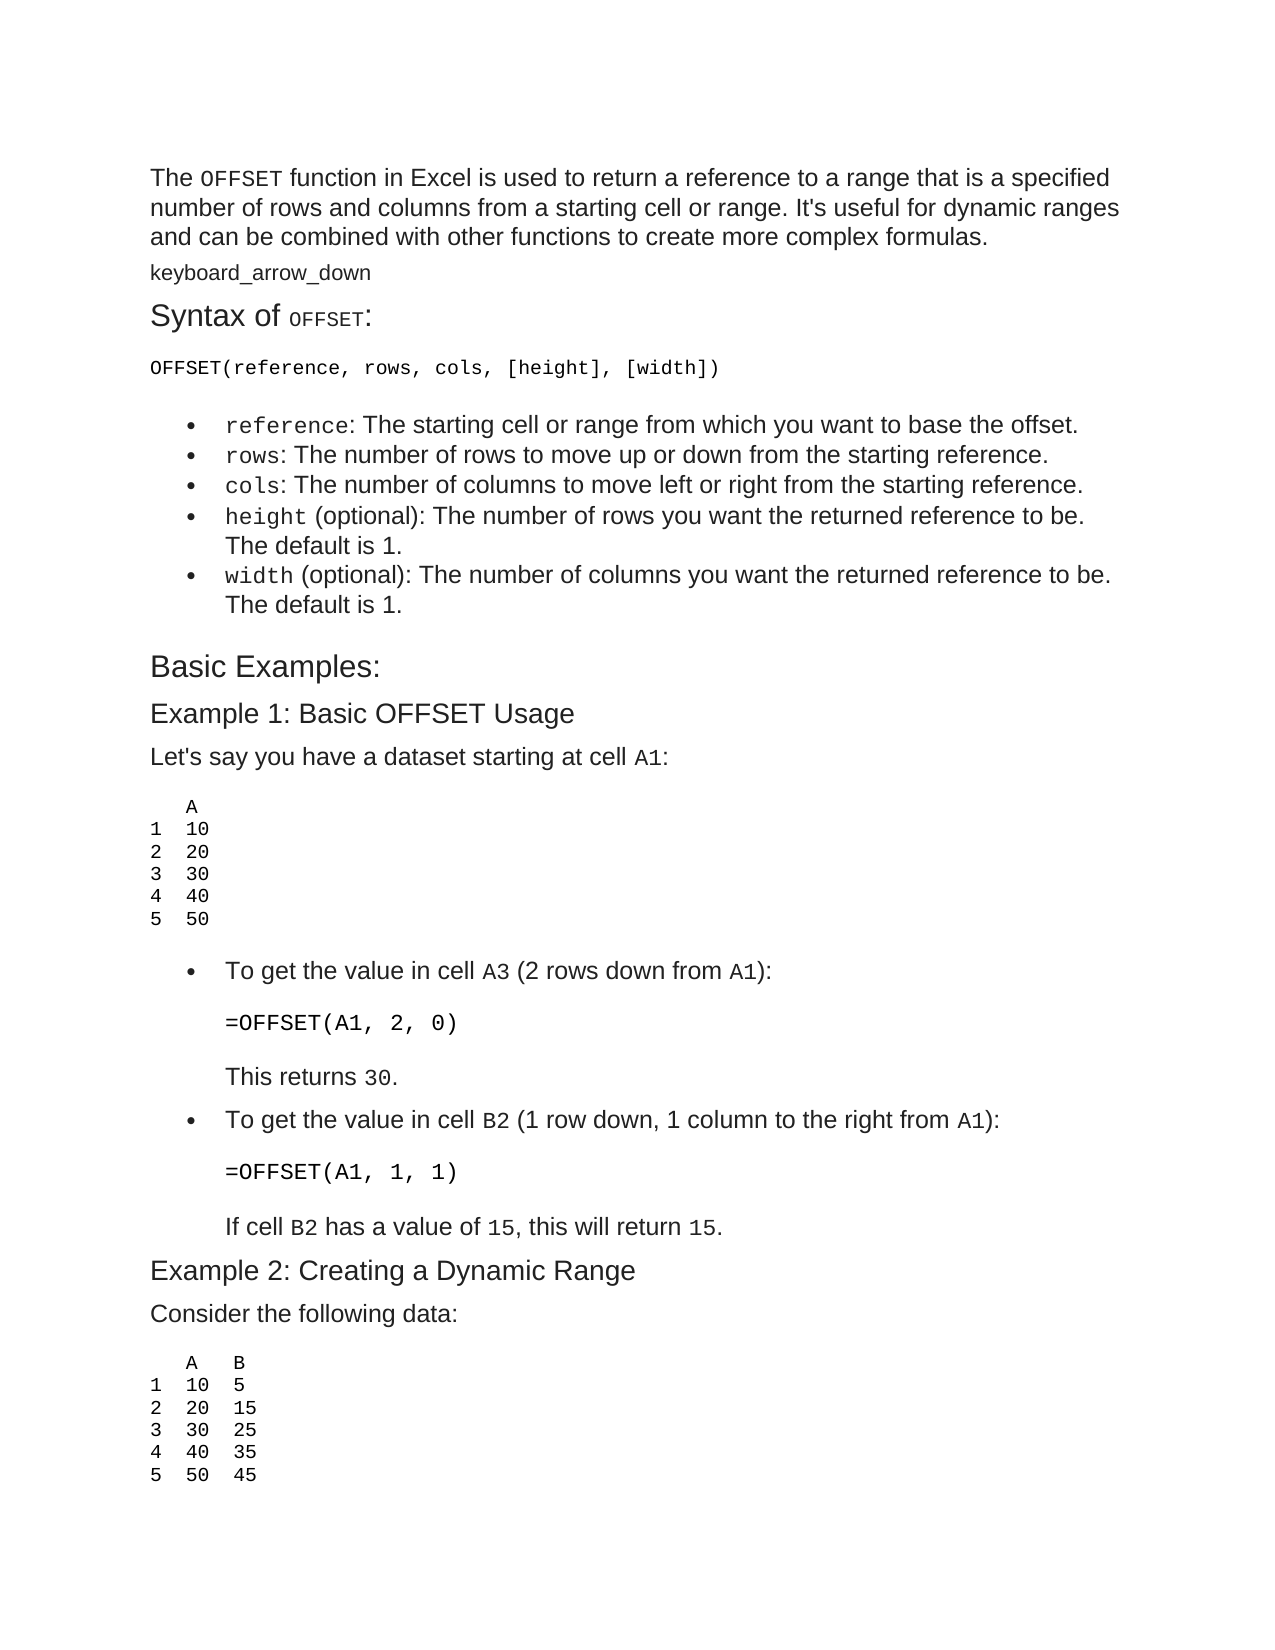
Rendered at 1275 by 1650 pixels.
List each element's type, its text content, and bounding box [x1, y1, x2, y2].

text A 1 10 2 20 3 30 4 40 5 50 [150, 797, 1125, 931]
text OFFSET(reference, rows, cols, [height], [width]) [150, 358, 1125, 381]
text Example 2: Creating a Dynamic Range [150, 1254, 1125, 1287]
text A B 1 10 5 2 20 15 3 30 25 4 40 35 5 50 45 [150, 1353, 1125, 1487]
text Let's say you have a dataset starting at cell A1: [150, 741, 1125, 772]
text Consider the following data: [150, 1299, 1125, 1328]
list reference: The starting cell or range from which you want to base the offset. [187, 410, 1125, 440]
list height (optional): The number of rows you want the returned reference to be. The default is 1. [187, 501, 1125, 560]
text keyboard_arrow_down [150, 260, 1125, 285]
text Basic Examples: [150, 648, 1125, 684]
text Syntax of OFFSET: [150, 297, 1125, 333]
list rows: The number of rows to move up or down from the starting reference. [187, 440, 1125, 471]
text The OFFSET function in Excel is used to return a reference to a range that is a specified number of rows and columns from a starting cell or range. It's useful for dynamic ranges and can be combined with other functions to create more complex formulas. [150, 162, 1125, 250]
list To get the value in cell A3 (2 rows down from A1): [187, 956, 1125, 986]
text =OFFSET(A1, 2, 0) [225, 1011, 1125, 1037]
list To get the value in cell B2 (1 row down, 1 column to the right from A1): [187, 1105, 1125, 1136]
text If cell B2 has a value of 15, this will return 15. [225, 1211, 1125, 1242]
list width (optional): The number of columns you want the returned reference to be. The default is 1. [187, 560, 1125, 619]
text Example 1: Basic OFFSET Usage [150, 697, 1125, 729]
text =OFFSET(A1, 1, 1) [225, 1161, 1125, 1186]
list cols: The number of columns to move left or right from the starting reference. [187, 471, 1125, 501]
text This returns 30. [225, 1062, 1125, 1093]
